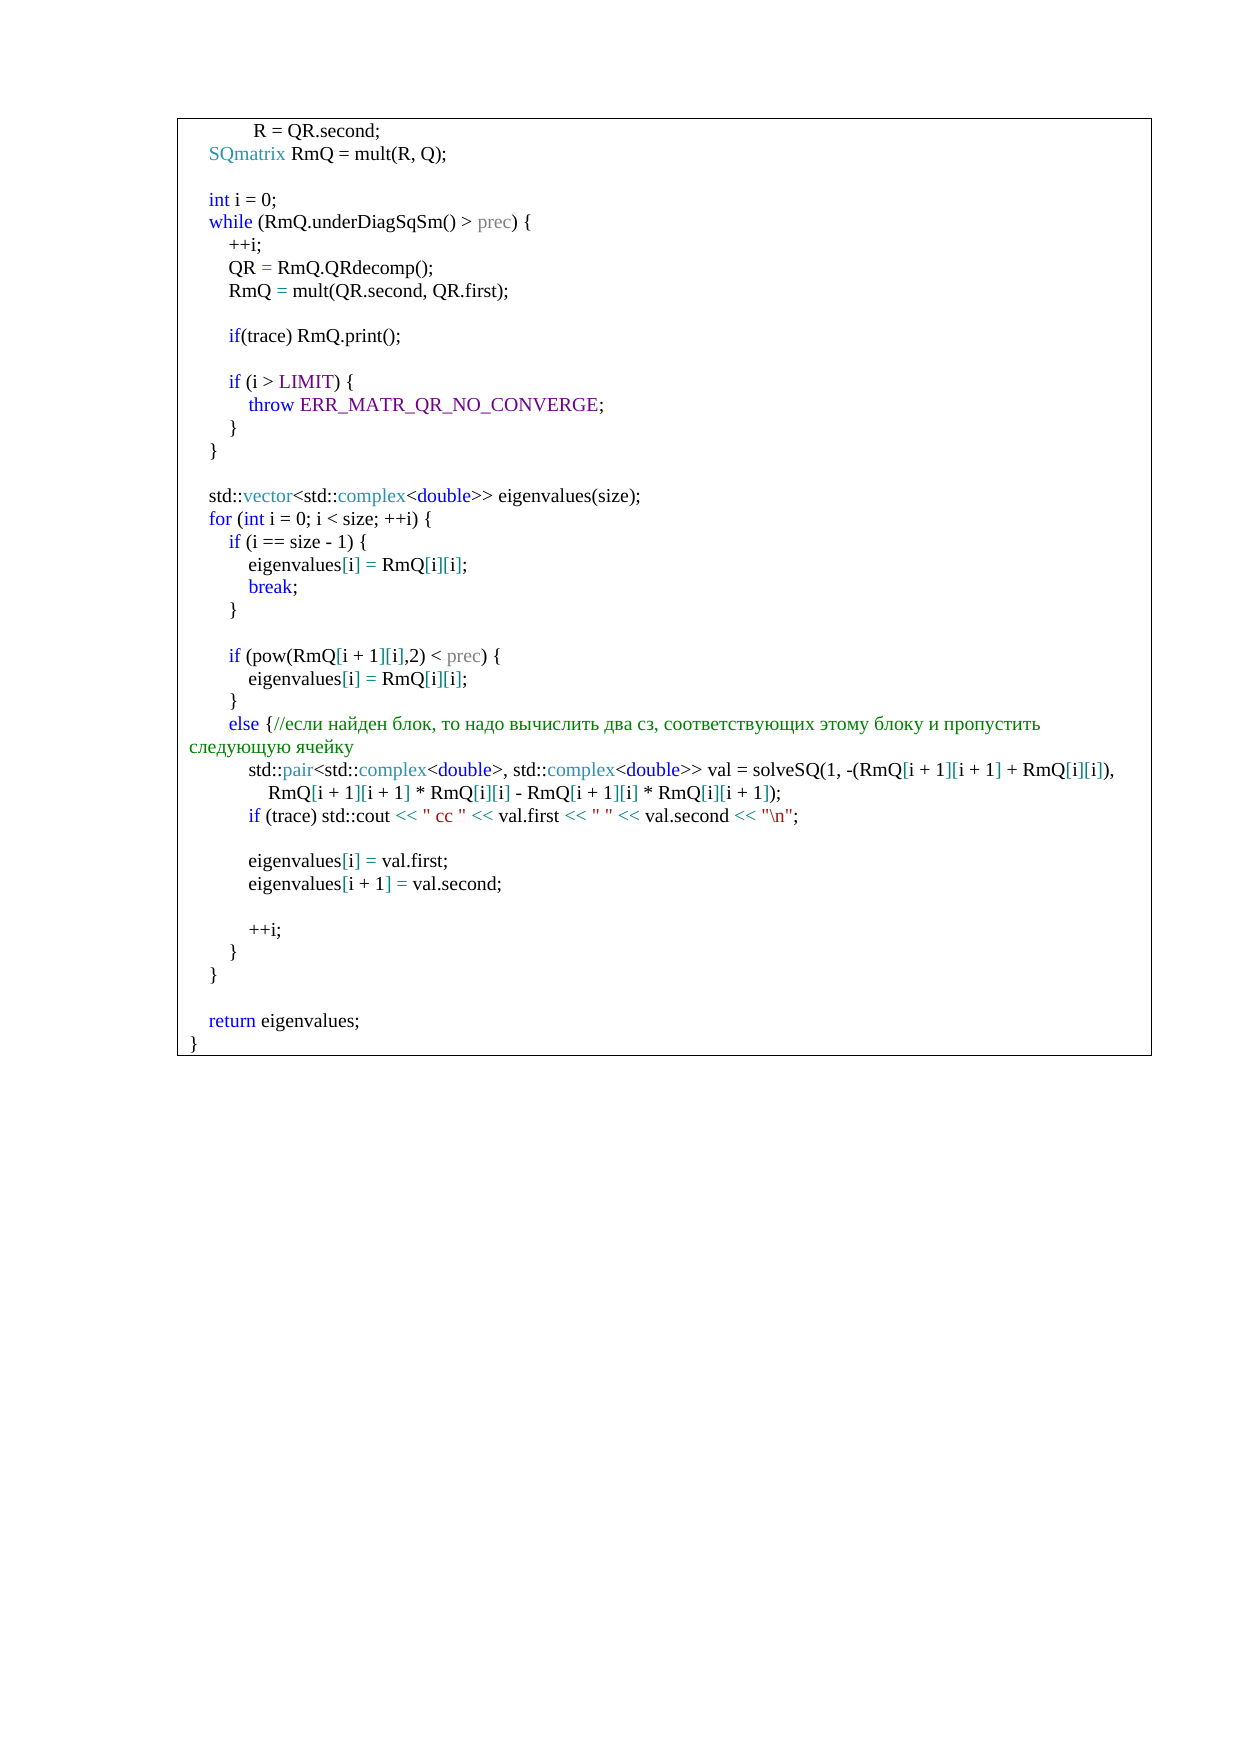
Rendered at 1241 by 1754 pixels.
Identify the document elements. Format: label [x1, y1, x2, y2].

table_cell [178, 119, 1151, 1054]
